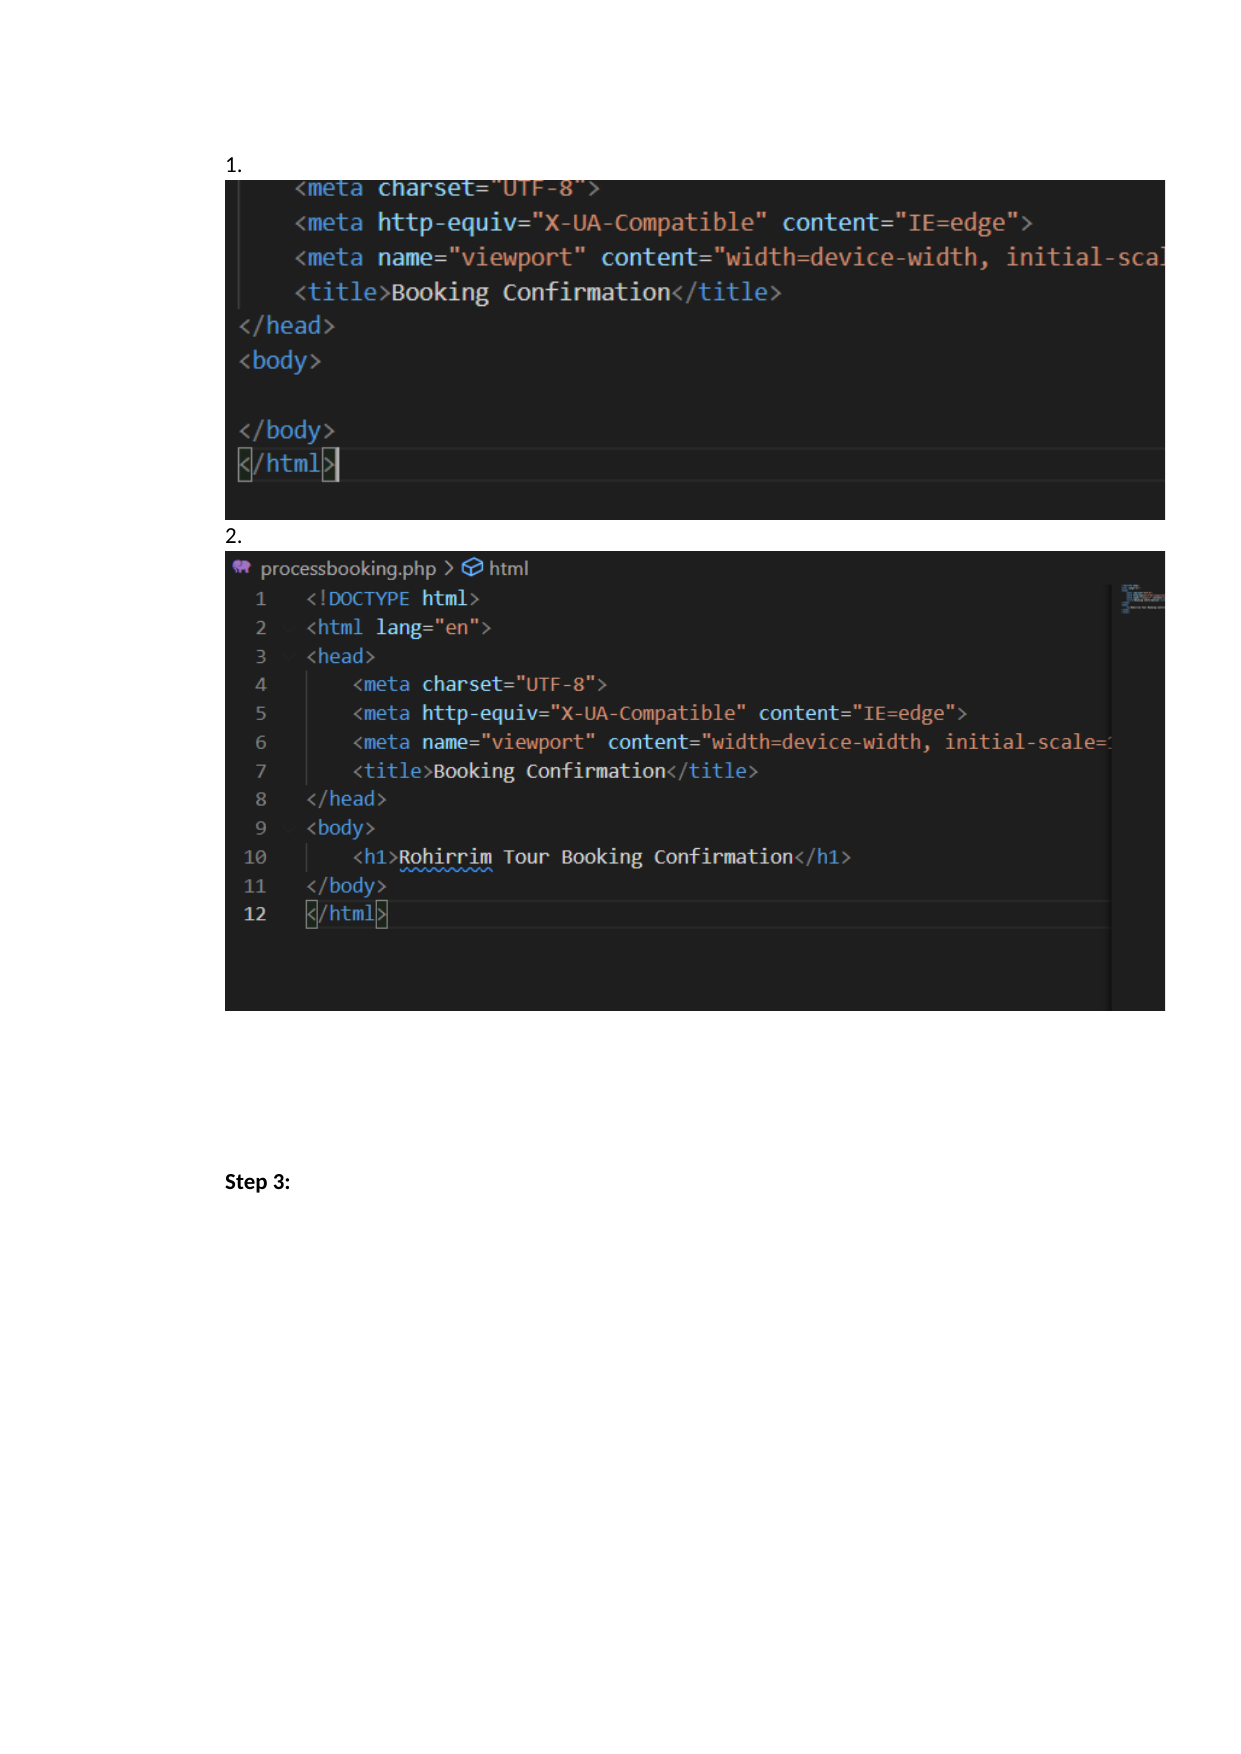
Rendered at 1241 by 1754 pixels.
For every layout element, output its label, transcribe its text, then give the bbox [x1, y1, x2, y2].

list Step 3: [225, 1167, 1090, 1195]
picture [225, 180, 1166, 520]
picture [225, 551, 1166, 1011]
